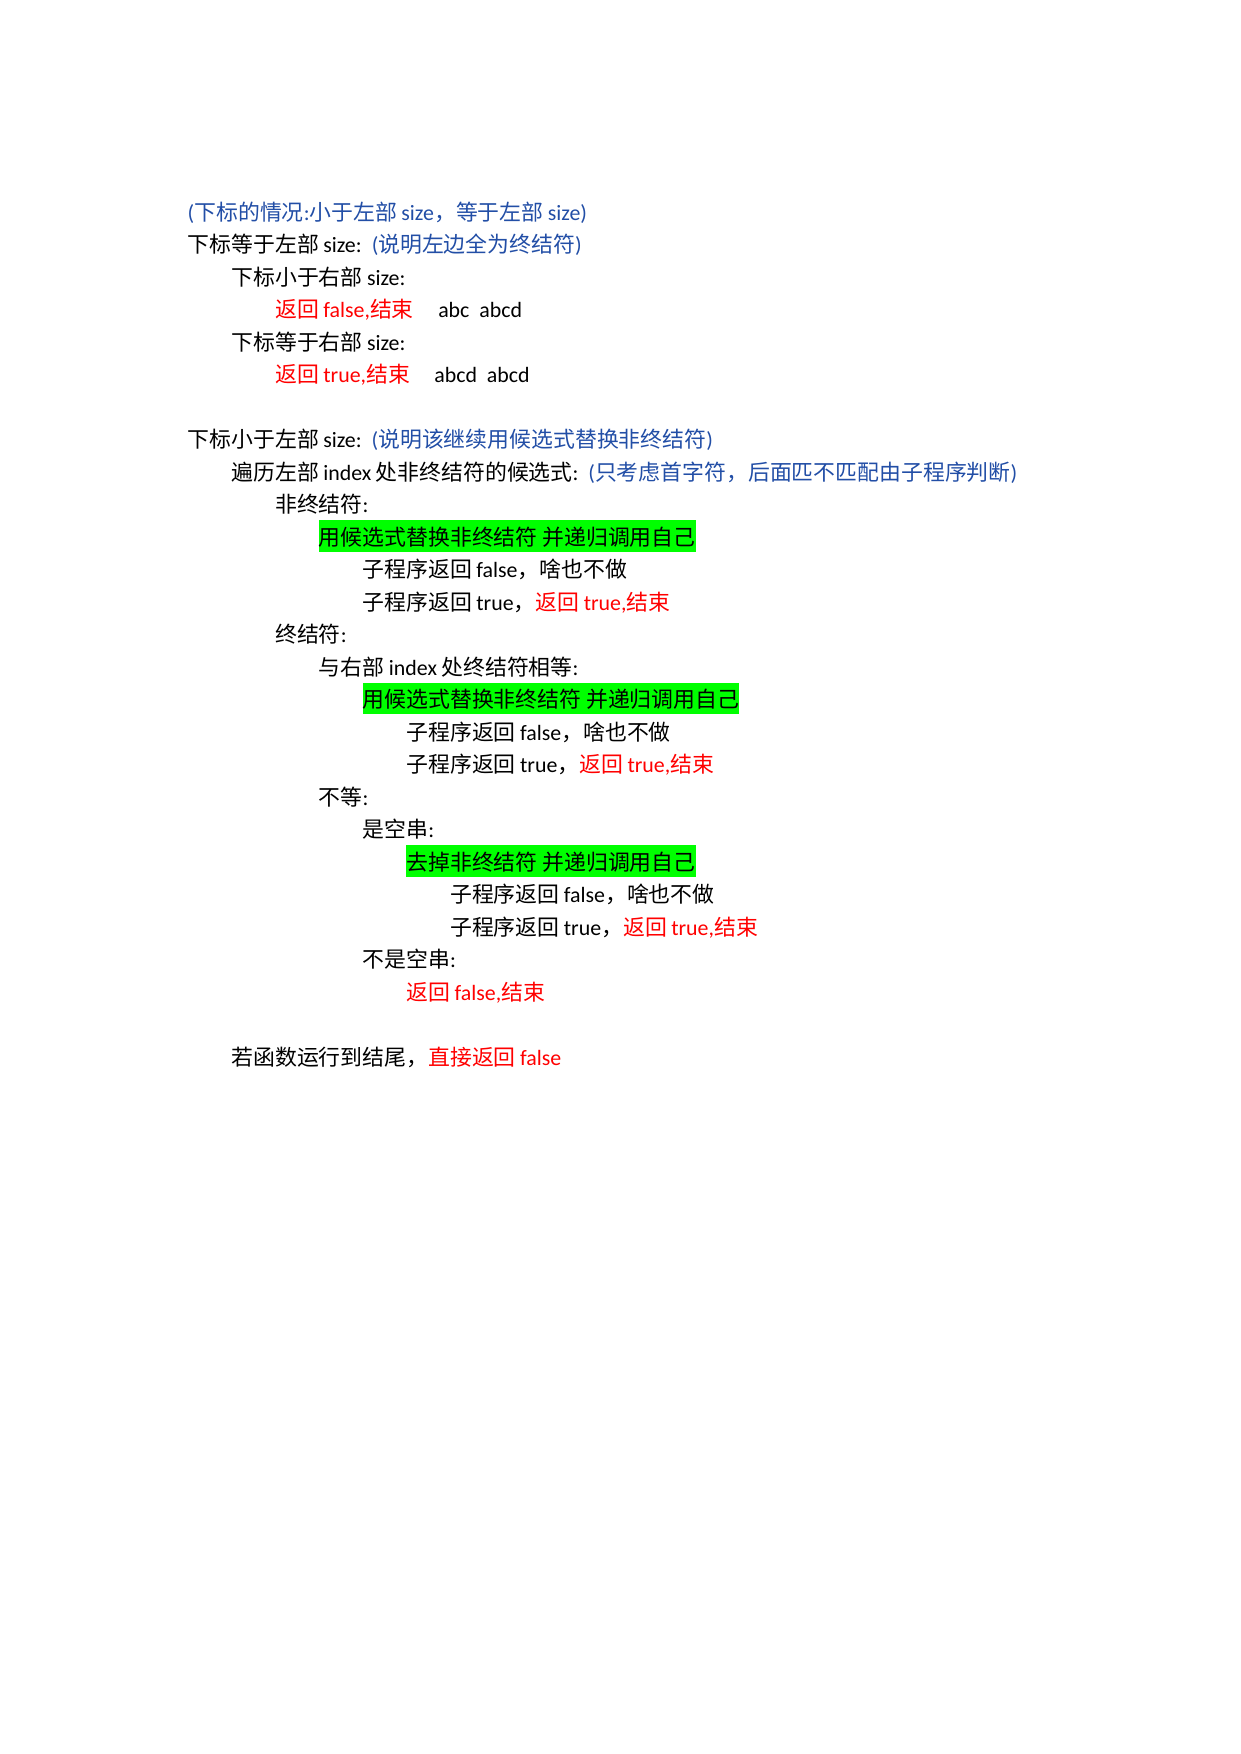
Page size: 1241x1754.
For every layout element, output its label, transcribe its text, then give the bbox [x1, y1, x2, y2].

text 去掉非终结符 并递归调用自己 [362, 844, 1053, 877]
text 返回false,结束 [362, 974, 1053, 1007]
text 若函数运行到结尾，直接返回false [187, 1039, 1053, 1072]
text 不等: [275, 779, 1053, 812]
text 下标等于左部size: (说明左边全为终结符) [187, 227, 1053, 259]
text 子程序返回true，返回true,结束 [362, 747, 1053, 779]
text 子程序返回true，返回true,结束 [406, 909, 1053, 942]
text 不是空串: [319, 942, 1053, 974]
text 遍历左部index处非终结符的候选式: (只考虑首字符，后面匹不匹配由子程序判断) [187, 454, 1053, 487]
text 下标小于右部size: [187, 259, 1053, 292]
text 与右部index处终结符相等: [275, 649, 1053, 682]
text 非终结符: [231, 487, 1053, 519]
text 返回true,结束 abcd abcd [231, 357, 1053, 389]
text 是空串: [319, 812, 1053, 844]
text 下标等于右部size: [187, 324, 1053, 357]
text 用候选式替换非终结符 并递归调用自己 [275, 519, 1053, 552]
text 子程序返回false，啥也不做 [362, 714, 1053, 747]
text 返回false,结束 abc abcd [231, 292, 1053, 324]
text 下标小于左部size: (说明该继续用候选式替换非终结符) [187, 422, 1053, 454]
text (下标的情况:小于左部size，等于左部size) [187, 194, 1053, 227]
text 子程序返回false，啥也不做 [406, 877, 1053, 909]
text 用候选式替换非终结符 并递归调用自己 [319, 682, 1053, 714]
text 子程序返回false，啥也不做 [319, 552, 1053, 584]
text 终结符: [231, 617, 1053, 649]
text 子程序返回true，返回true,结束 [319, 584, 1053, 617]
